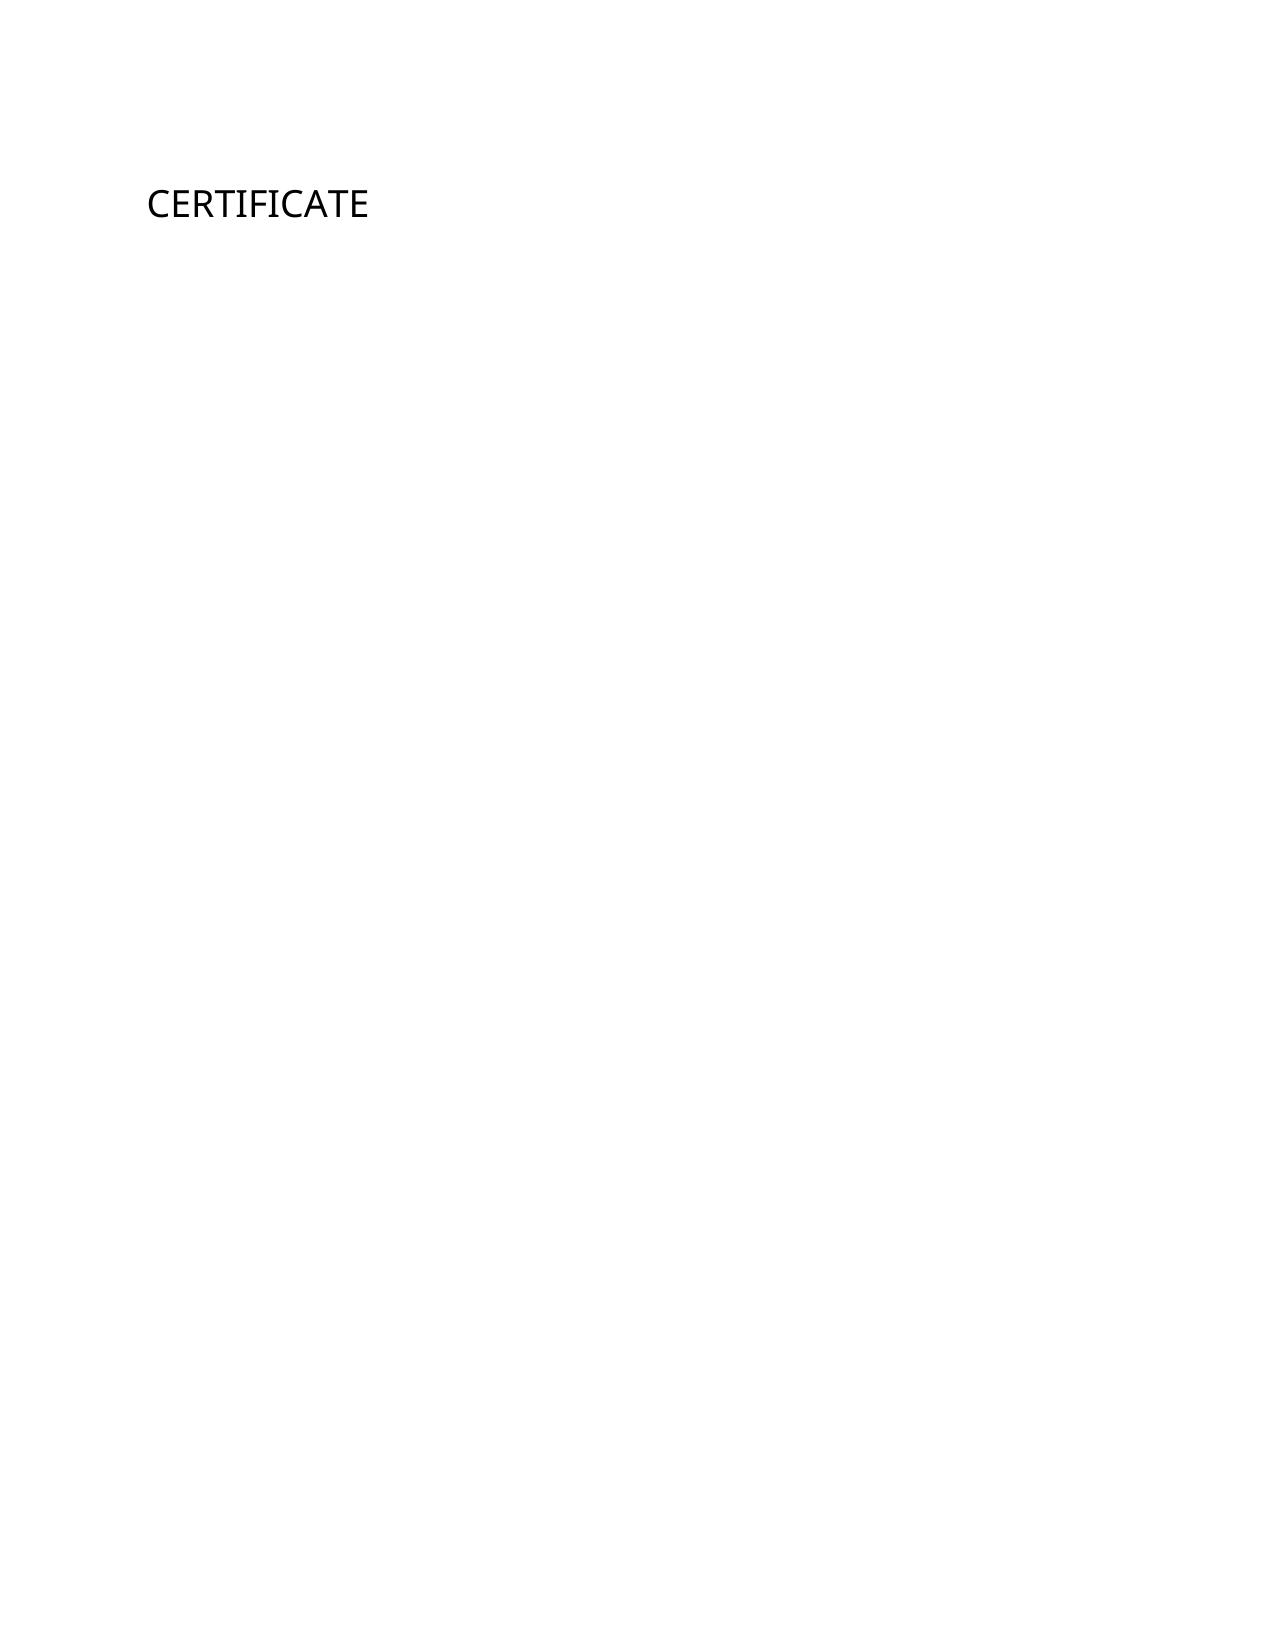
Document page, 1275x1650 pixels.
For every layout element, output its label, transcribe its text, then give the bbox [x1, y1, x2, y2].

text CERTIFICATE [146, 184, 1173, 225]
